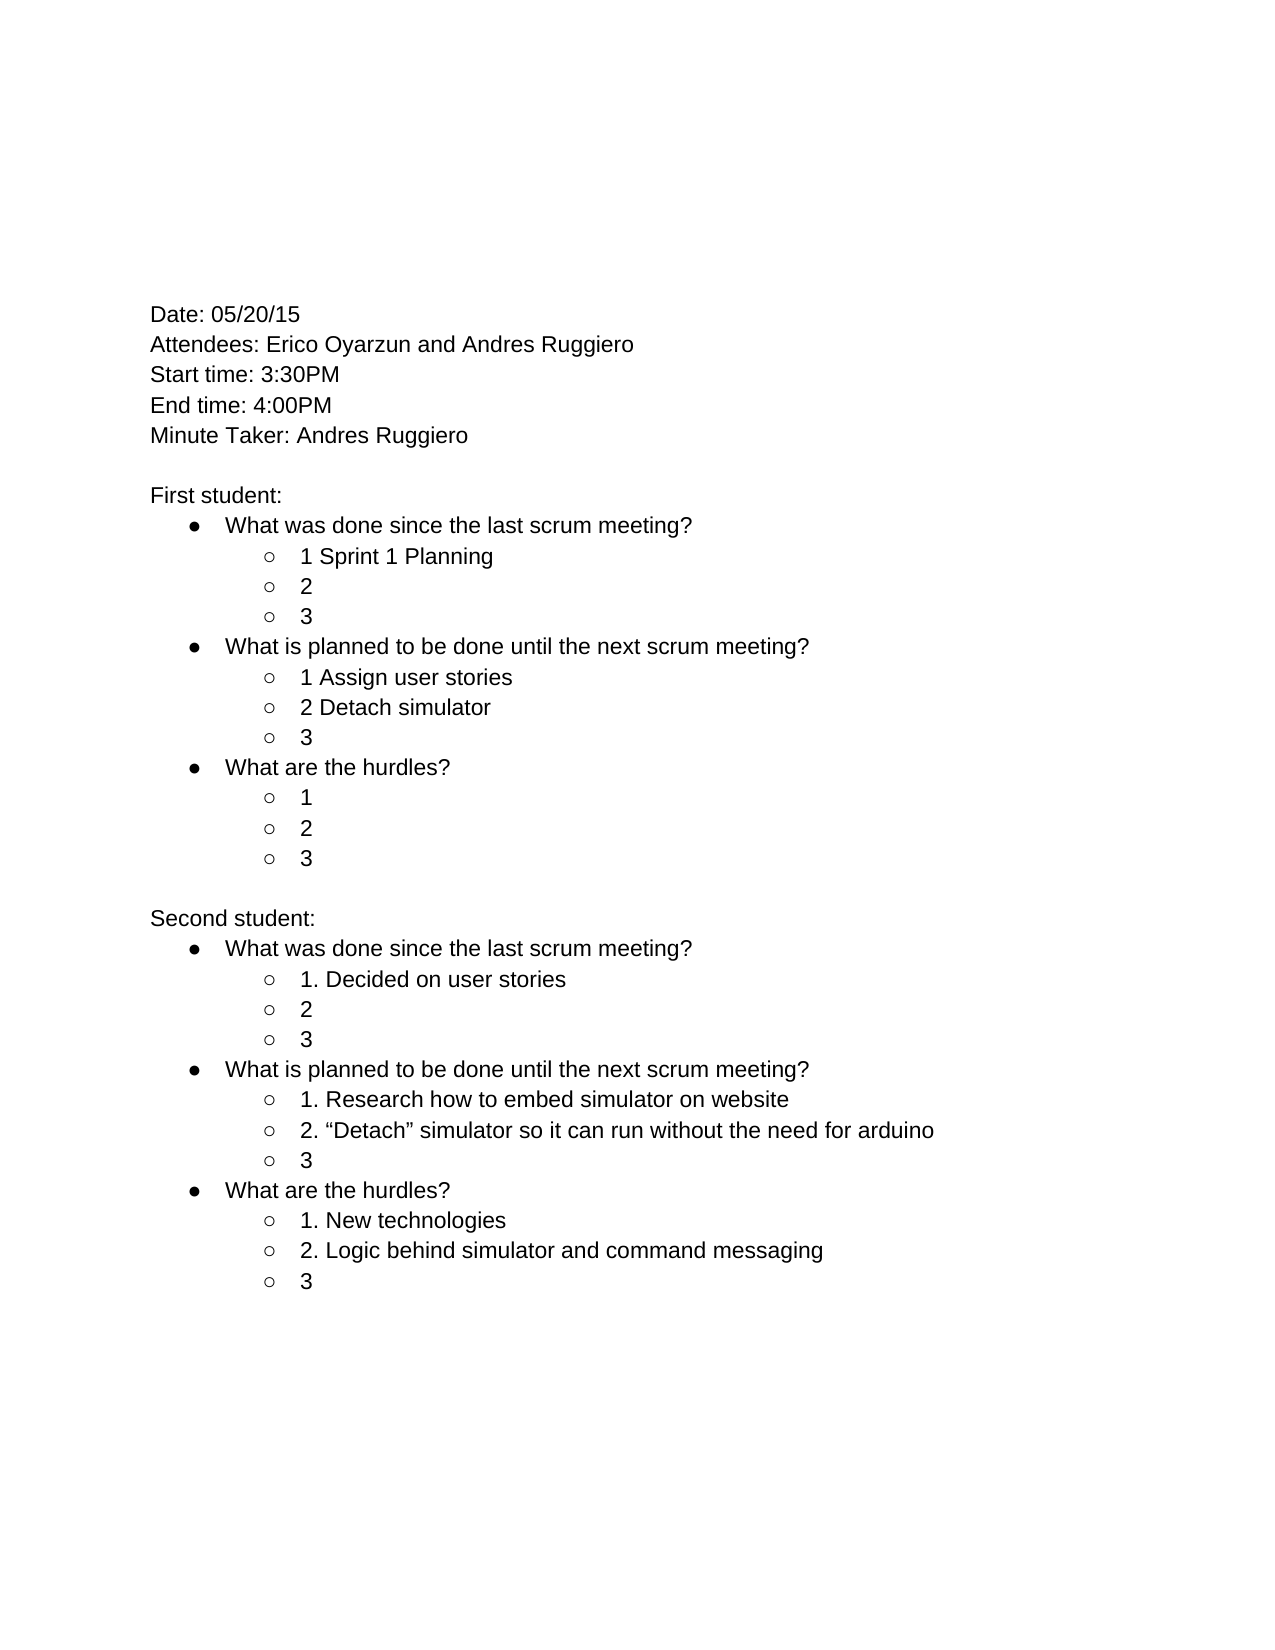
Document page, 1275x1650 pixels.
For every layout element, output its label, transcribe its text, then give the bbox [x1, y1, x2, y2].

text First student: [150, 482, 1125, 509]
text Minute Taker: Andres Ruggiero [150, 422, 1125, 448]
text Second student: [150, 905, 1125, 932]
list 3 [262, 845, 1125, 871]
text Start time: 3:30PM [150, 361, 1125, 388]
text End time: 4:00PM [150, 392, 1125, 418]
text Date: 05/20/15 [150, 301, 1125, 327]
list 2 [262, 996, 1125, 1022]
list 3 [262, 1026, 1125, 1052]
list What was done since the last scrum meeting? [187, 512, 1125, 539]
list 3 [262, 724, 1125, 750]
list 2 [262, 573, 1125, 599]
list 2. “Detach” simulator so it can run without the need for arduino [262, 1117, 1125, 1143]
list What are the hurdles? [187, 1177, 1125, 1203]
list 3 [262, 603, 1125, 629]
list 1. New technologies [262, 1207, 1125, 1234]
list 1 [262, 784, 1125, 811]
text Attendees: Erico Oyarzun and Andres Ruggiero [150, 331, 1125, 358]
list 1. Research how to embed simulator on website [262, 1086, 1125, 1113]
list 2 Detach simulator [262, 694, 1125, 720]
list What is planned to be done until the next scrum meeting? [187, 1056, 1125, 1083]
list 2 [262, 814, 1125, 841]
list 2. Logic behind simulator and command messaging [262, 1237, 1125, 1264]
list What is planned to be done until the next scrum meeting? [187, 633, 1125, 660]
list 1 Assign user stories [262, 663, 1125, 690]
list 1 Sprint 1 Planning [262, 543, 1125, 569]
list What are the hurdles? [187, 754, 1125, 781]
list 3 [262, 1268, 1125, 1294]
list 1. Decided on user stories [262, 966, 1125, 992]
list 3 [262, 1147, 1125, 1173]
list What was done since the last scrum meeting? [187, 935, 1125, 962]
